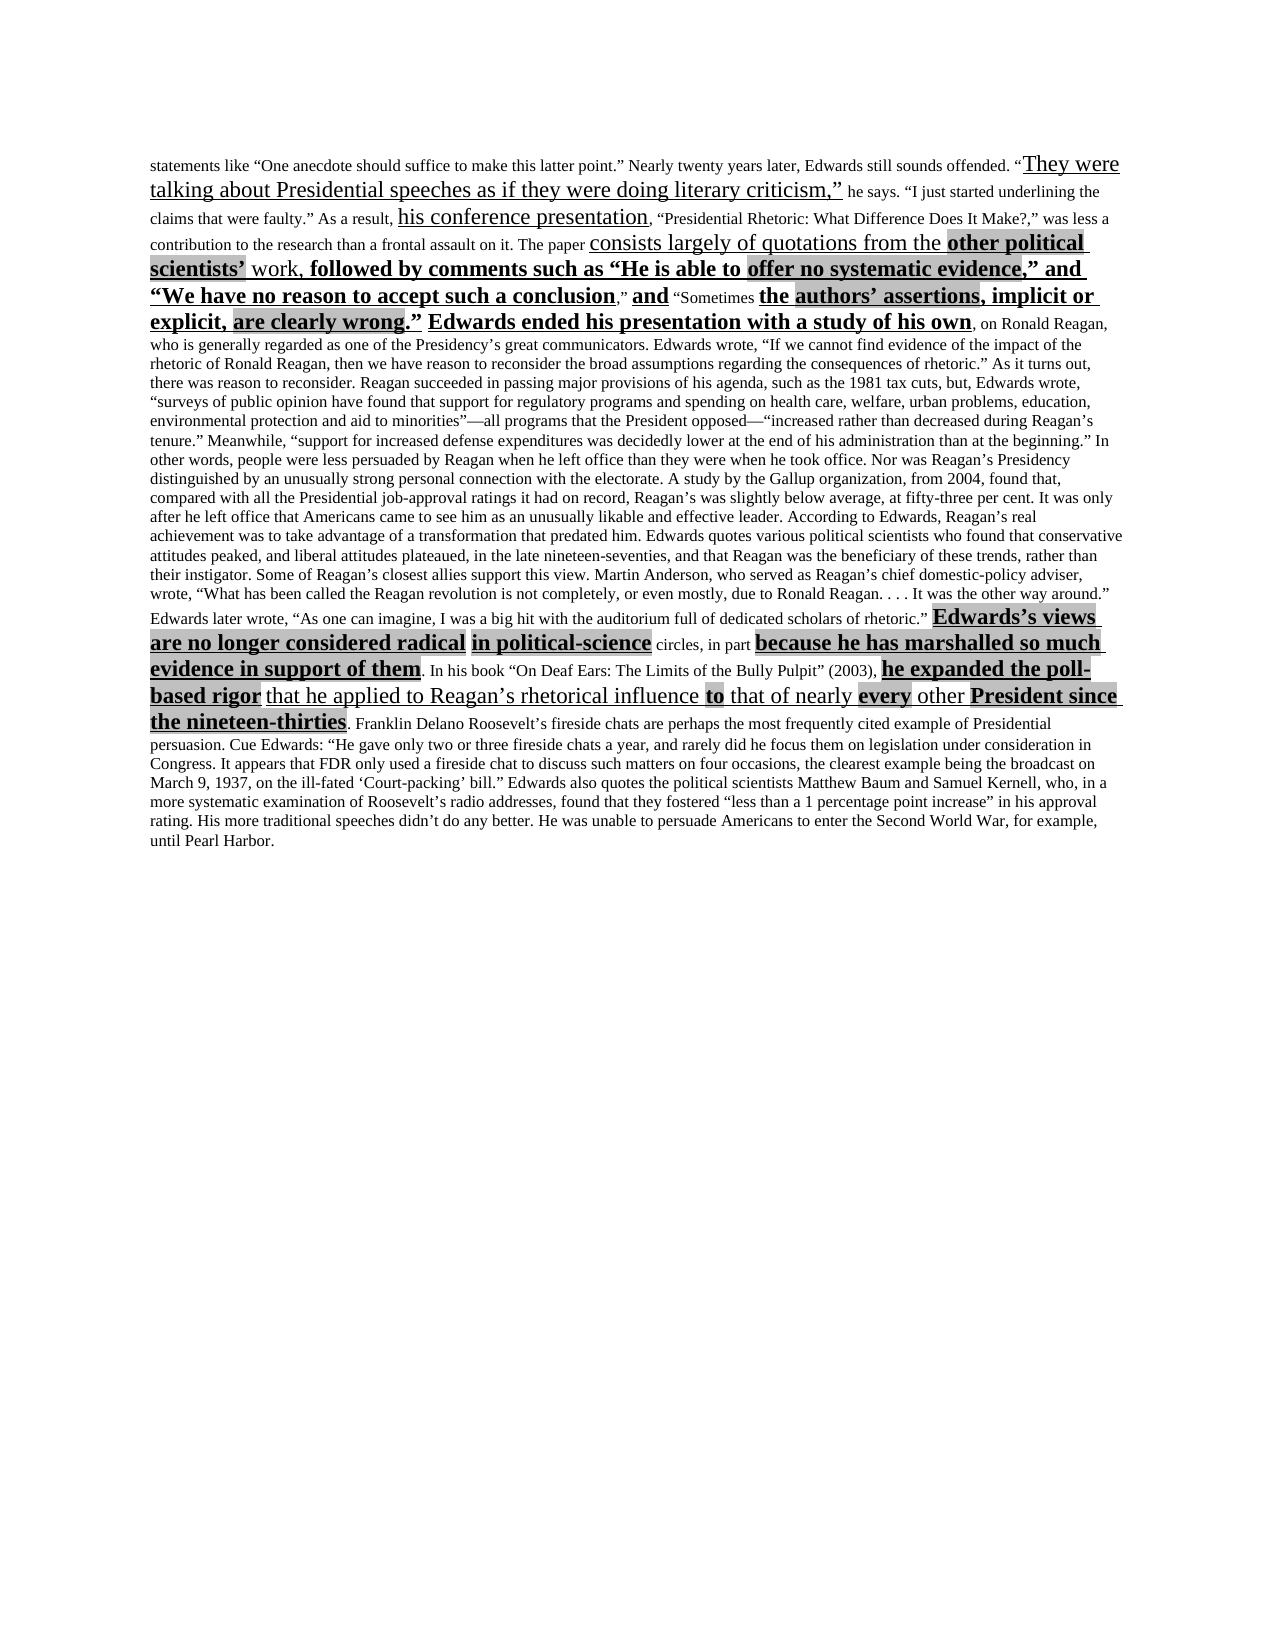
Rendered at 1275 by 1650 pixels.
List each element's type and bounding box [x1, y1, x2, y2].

text [150, 150, 1125, 849]
